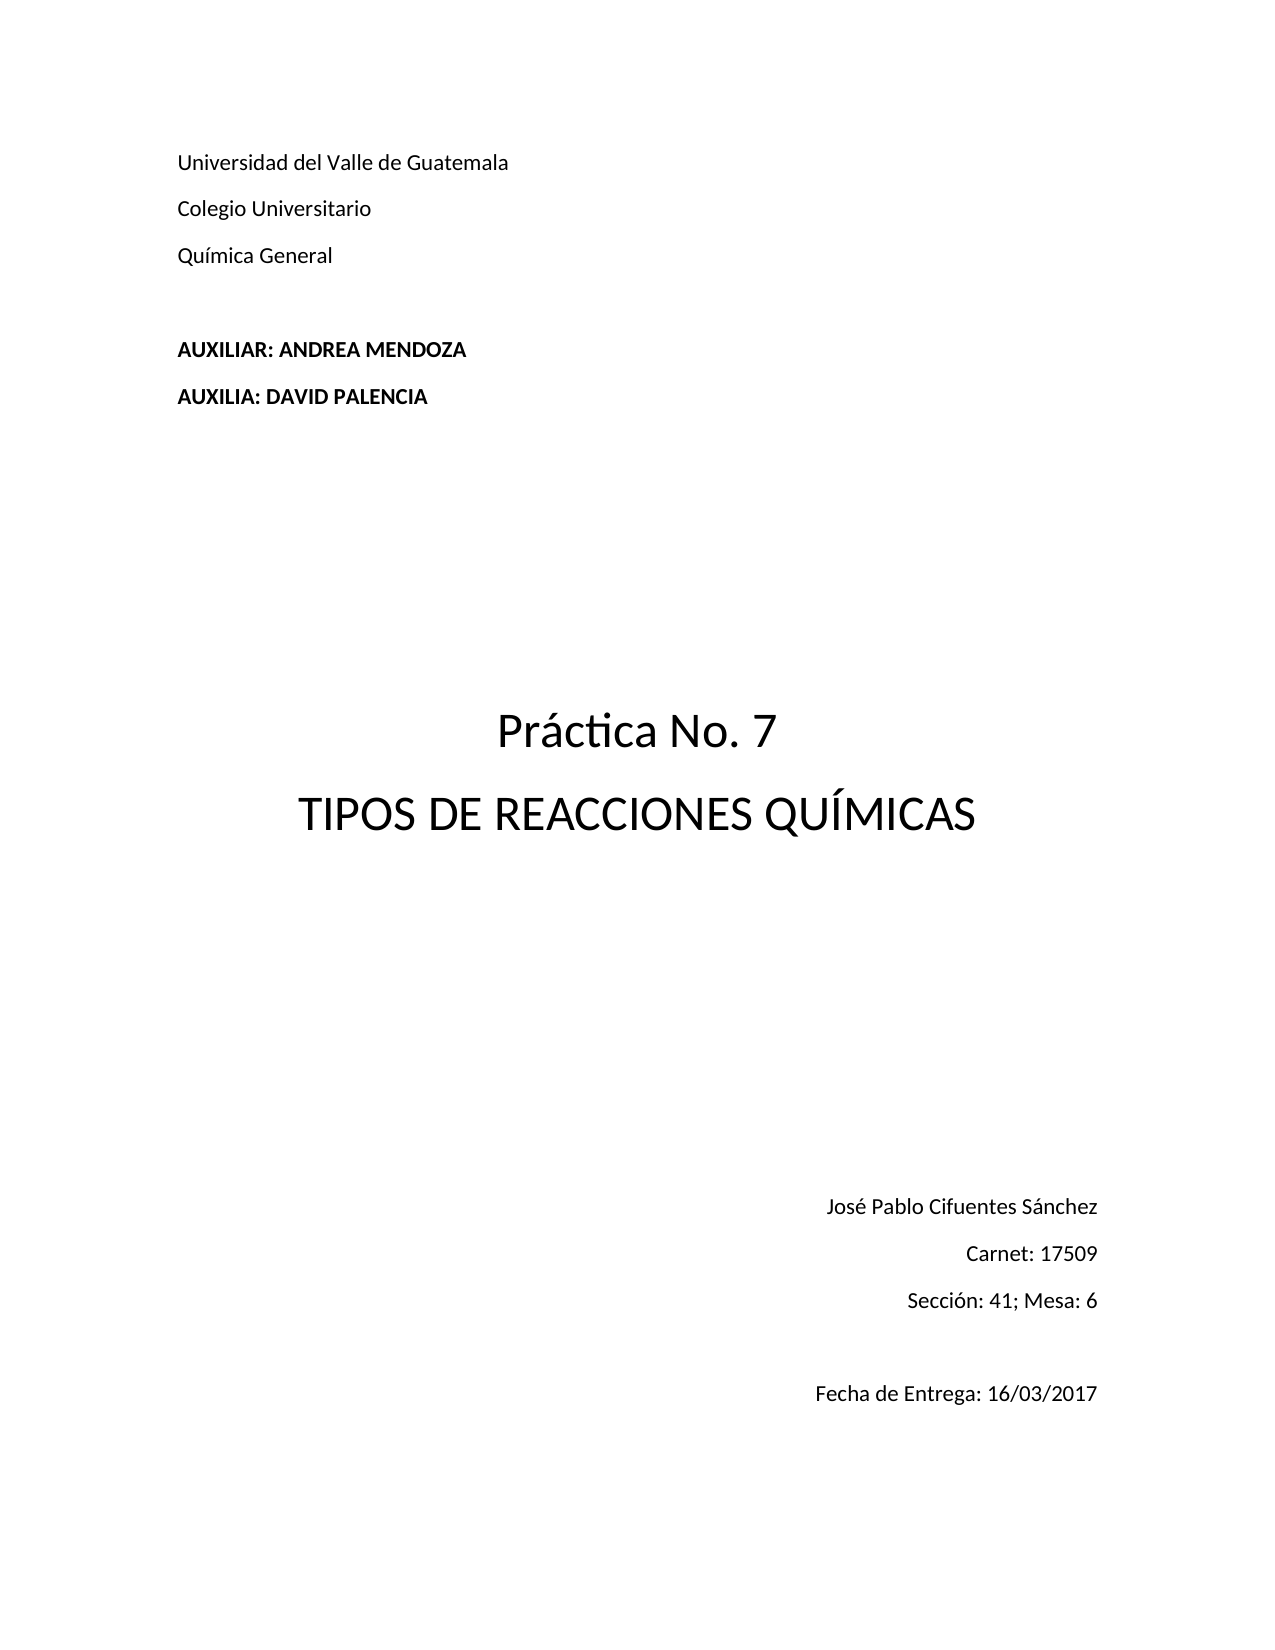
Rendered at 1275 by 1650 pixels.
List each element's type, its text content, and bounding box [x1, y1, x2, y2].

text José Pablo Cifuentes Sánchez [177, 1192, 1098, 1220]
text AUXILIA: DAVID PALENCIA [177, 382, 1098, 410]
text Práctica No. 7 [177, 699, 1098, 760]
text Sección: 41; Mesa: 6 [177, 1286, 1098, 1314]
text Carnet: 17509 [177, 1239, 1098, 1267]
text TIPOS DE REACCIONES QUÍMICAS [177, 781, 1098, 842]
text Fecha de Entrega: 16/03/2017 [177, 1379, 1098, 1407]
text Química General [177, 241, 1098, 269]
text Colegio Universitario [177, 194, 1098, 222]
text AUXILIAR: ANDREA MENDOZA [177, 335, 1098, 363]
text Universidad del Valle de Guatemala [177, 148, 1098, 176]
